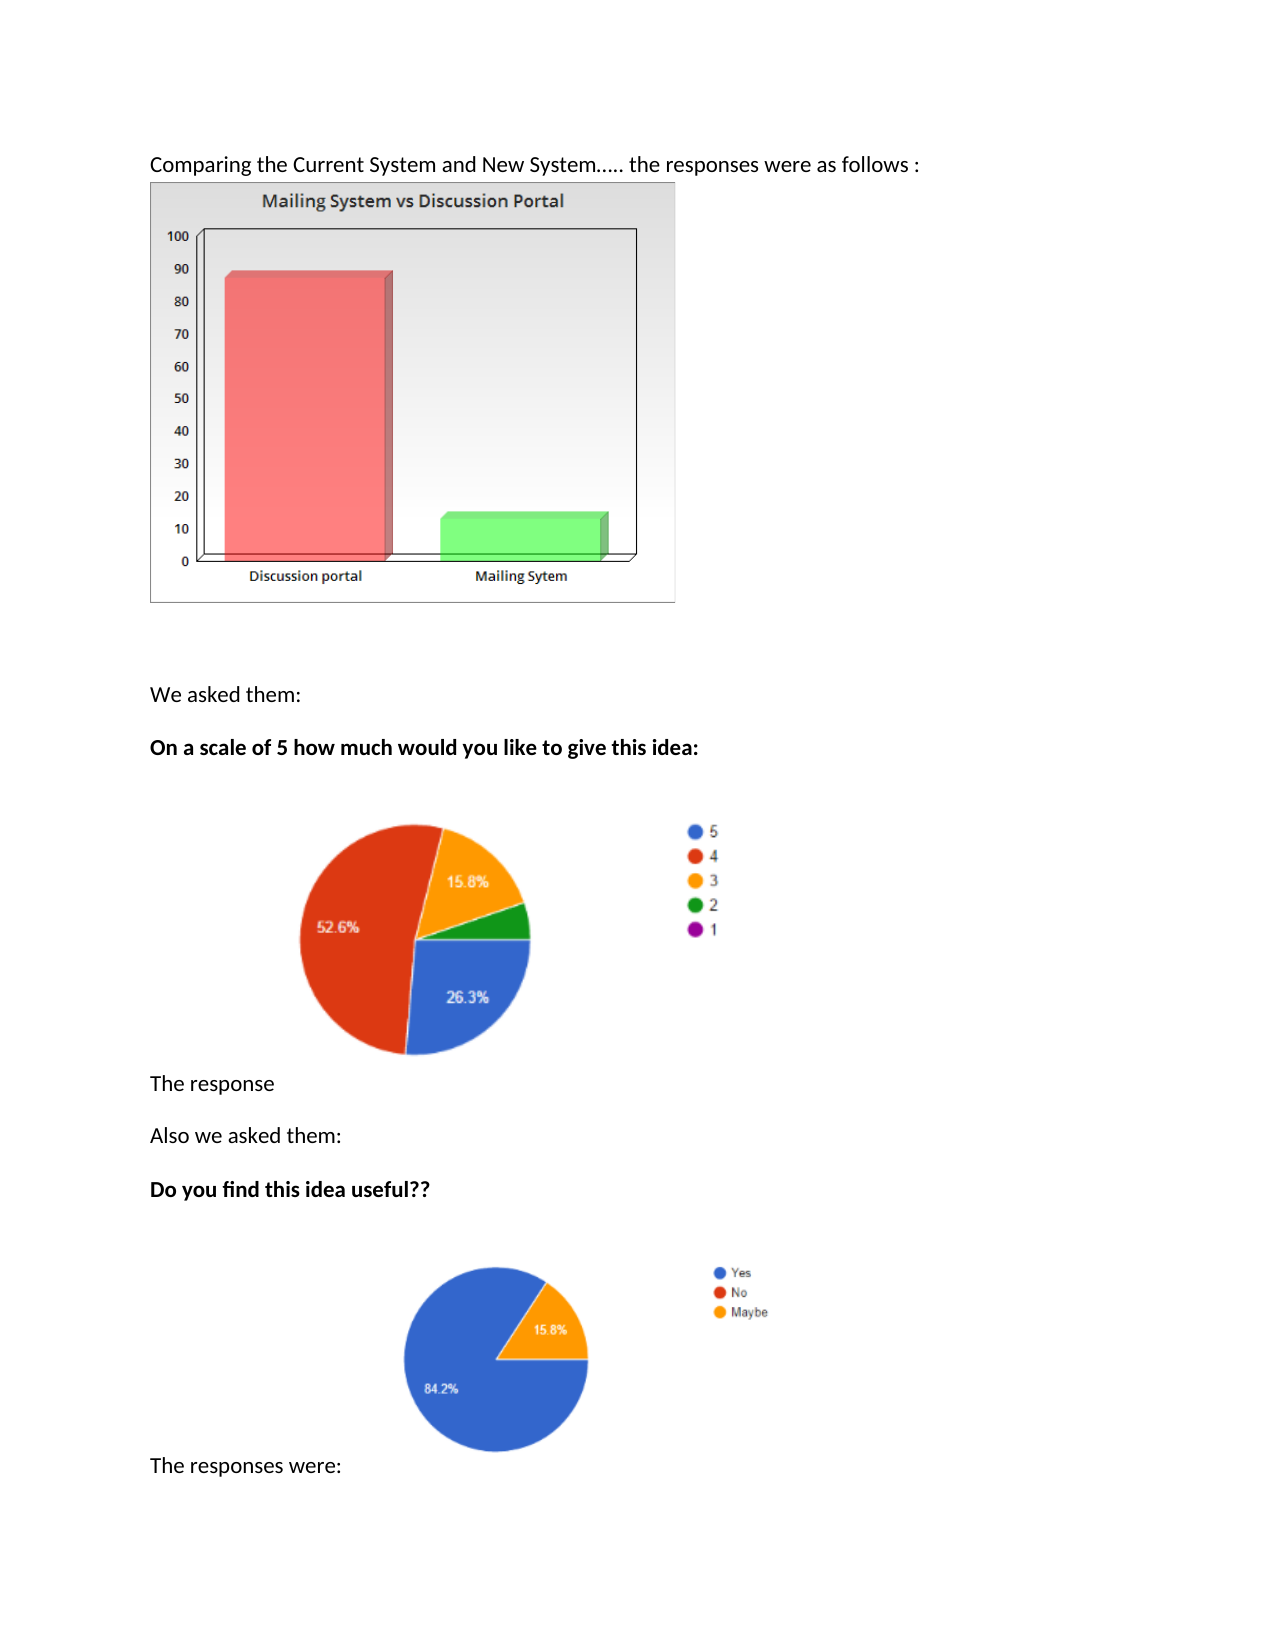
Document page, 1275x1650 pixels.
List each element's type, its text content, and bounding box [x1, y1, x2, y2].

picture [274, 786, 822, 1091]
text We asked them: [150, 680, 1125, 708]
text Do you find this idea useful?? [150, 1175, 1125, 1203]
text Also we asked them: [150, 1122, 1125, 1150]
picture [342, 1227, 851, 1474]
picture [150, 182, 675, 603]
text On a scale of 5 how much would you like to give this idea: [150, 733, 1125, 761]
